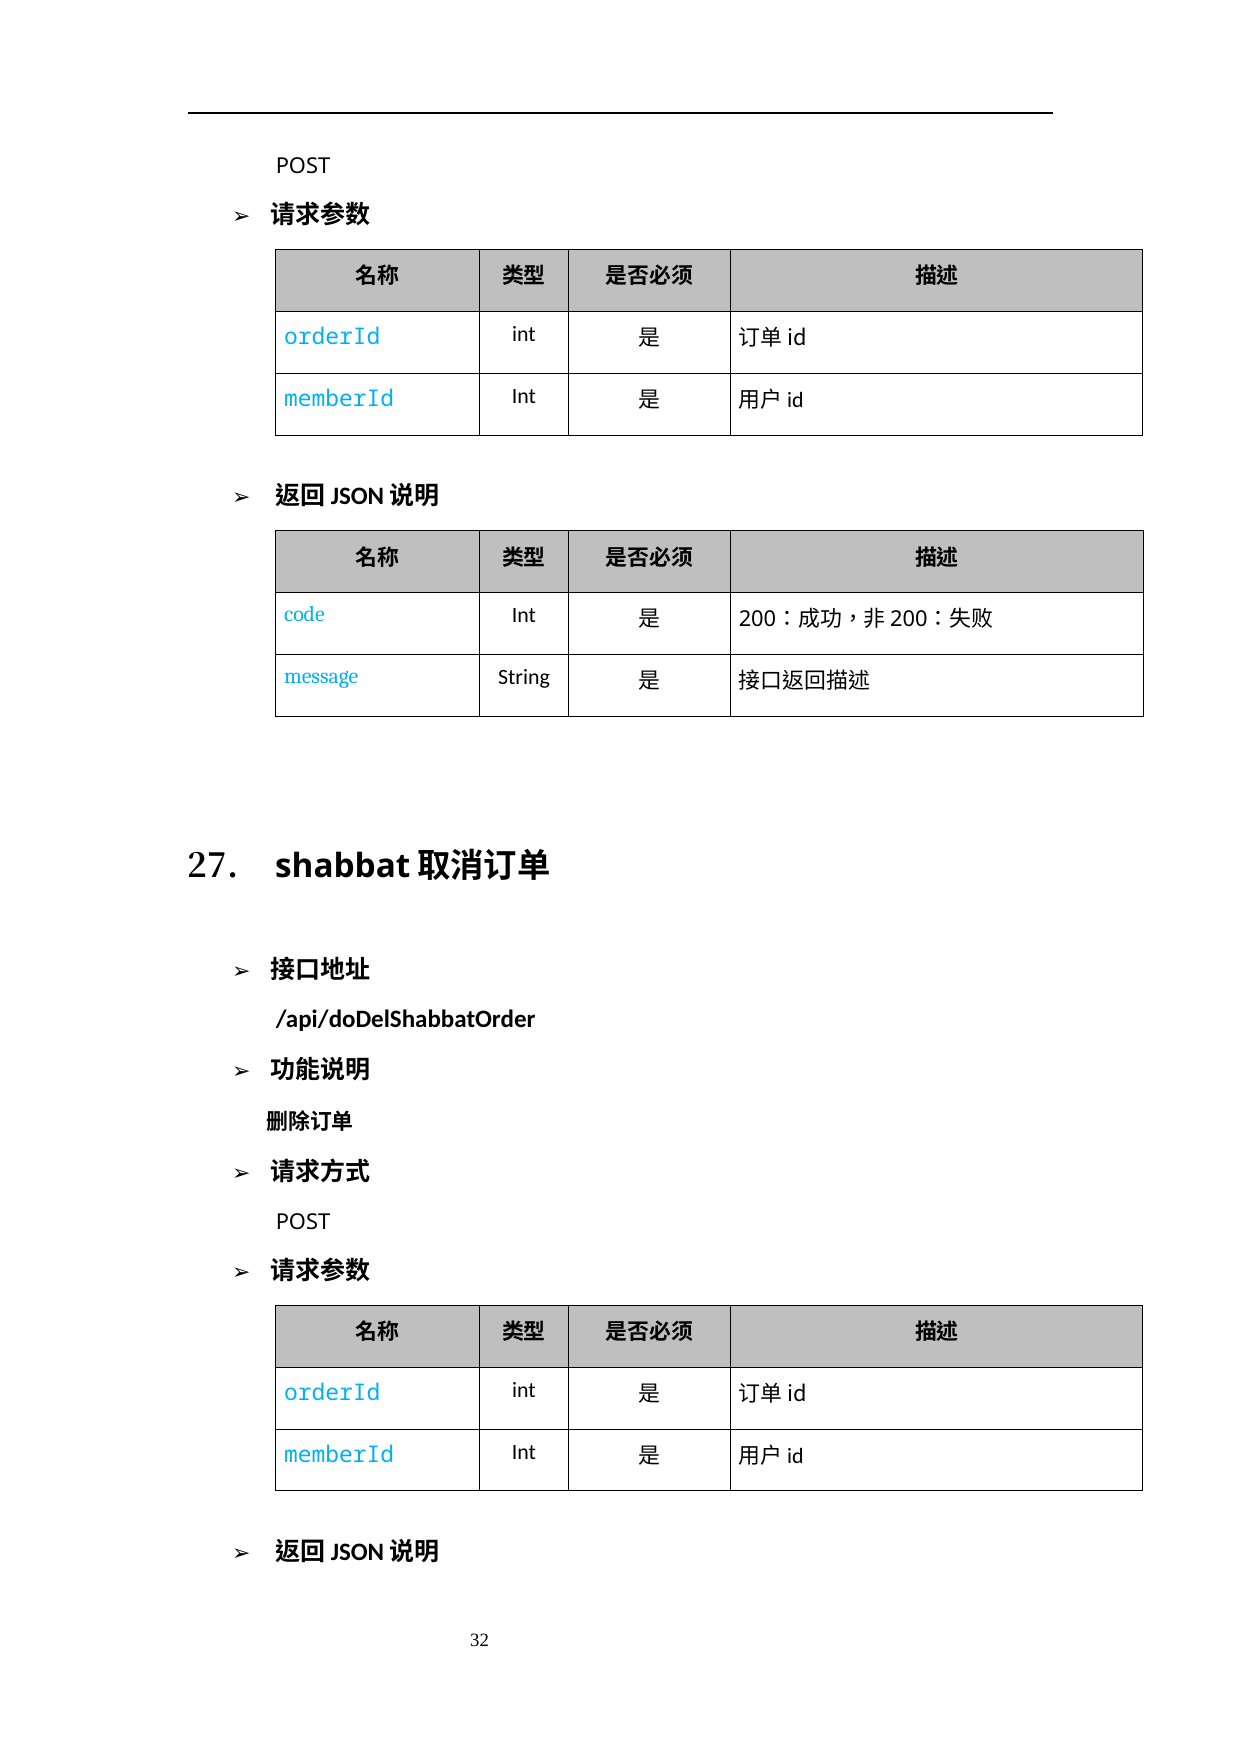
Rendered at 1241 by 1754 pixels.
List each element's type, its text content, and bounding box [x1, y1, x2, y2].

list 功能说明 [232, 1049, 1053, 1086]
table_cell 是 [569, 593, 730, 654]
table_header 名称 [276, 250, 479, 311]
table_cell 是 [569, 1430, 730, 1490]
table_cell orderId [276, 312, 479, 373]
table_cell 是 [569, 374, 730, 435]
table_cell Int [480, 593, 568, 654]
table_header 名称 [276, 531, 479, 592]
table_cell 用户id [731, 1430, 1142, 1490]
table_cell 200：成功，非200：失败 [731, 593, 1143, 654]
text /api/doDelShabbatOrder [232, 1004, 1053, 1034]
table_cell 用户id [731, 374, 1142, 435]
table_cell int [480, 1368, 568, 1428]
table_cell 是 [569, 655, 730, 716]
table_cell memberId [276, 1430, 479, 1490]
table_cell 是 [569, 1368, 730, 1428]
table_cell 订单id [731, 312, 1142, 373]
table_cell Int [480, 1430, 568, 1490]
table_cell 接口返回描述 [731, 655, 1143, 716]
list 删除订单 [232, 1104, 1053, 1135]
list 返回JSON说明 [232, 1531, 1053, 1568]
list 请求参数 [232, 1250, 1053, 1287]
list 请求方式 [232, 1151, 1053, 1187]
list 接口地址 [232, 949, 1053, 986]
table_header 是否必须 [569, 531, 730, 592]
table_cell orderId [276, 1368, 479, 1428]
table_header 描述 [731, 250, 1142, 311]
table_cell 订单id [731, 1368, 1142, 1428]
list 返回JSON说明 [232, 476, 1053, 512]
table_header 描述 [731, 531, 1143, 592]
text POST [276, 150, 1053, 180]
table_cell 是 [569, 312, 730, 373]
table_header 类型 [480, 531, 568, 592]
table_header 描述 [731, 1306, 1142, 1367]
table_cell int [480, 312, 568, 373]
table_header 名称 [276, 1306, 479, 1367]
table_cell code [276, 593, 479, 654]
table_header 类型 [480, 1306, 568, 1367]
list 请求参数 [232, 195, 1053, 231]
table_cell memberId [276, 374, 479, 435]
table_header 类型 [480, 250, 568, 311]
table_header 是否必须 [569, 1306, 730, 1367]
table_header 是否必须 [569, 250, 730, 311]
table_cell message [276, 655, 479, 716]
table_cell String [480, 655, 568, 716]
text POST [276, 1206, 1053, 1235]
list shabbat取消订单 [187, 839, 1053, 887]
table_cell Int [480, 374, 568, 435]
